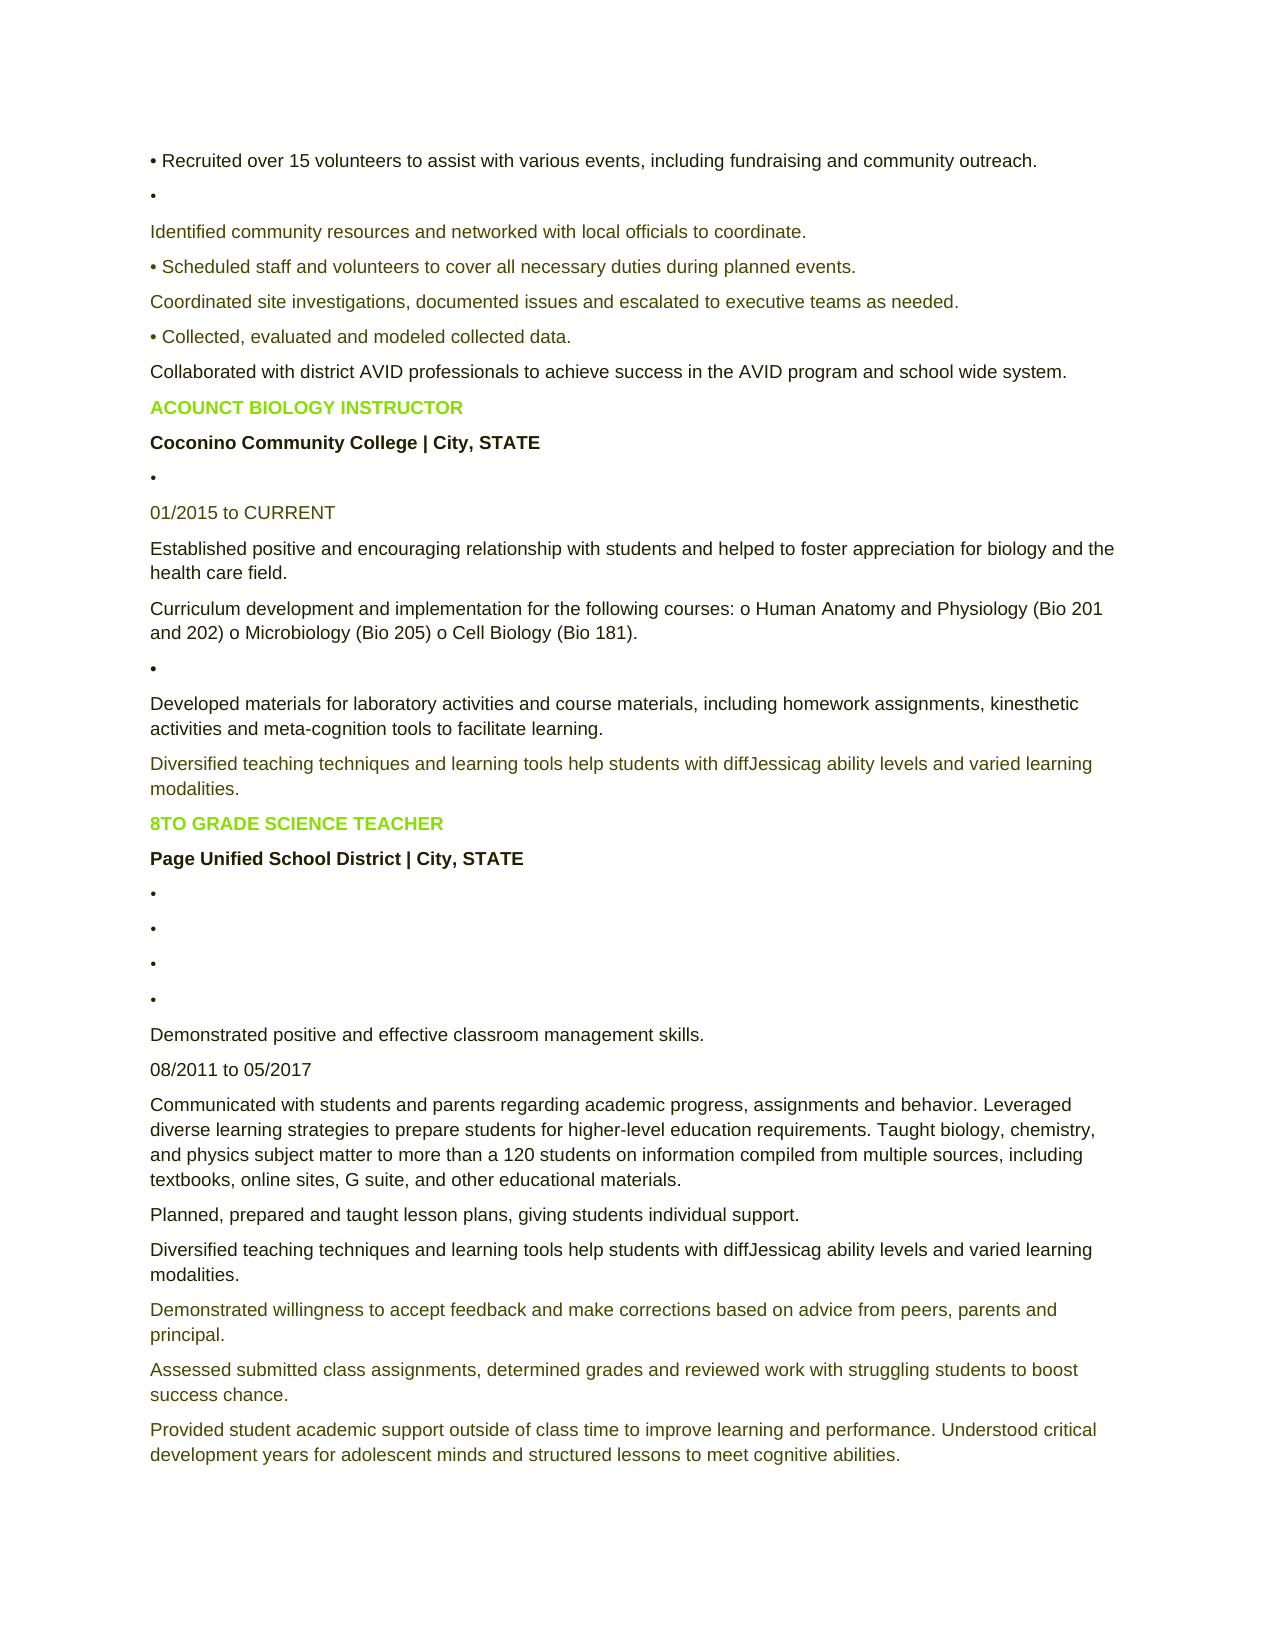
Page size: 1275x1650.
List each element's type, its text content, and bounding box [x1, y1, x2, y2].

text Developed materials for laboratory activities and course materials, including homework assignments, kinesthetic activities and meta-cognition tools to facilitate learning. [150, 692, 1125, 739]
text • [150, 883, 1125, 904]
text ACOUNCT BIOLOGY INSTRUCTOR [150, 396, 1125, 418]
text Established positive and encouraging relationship with students and helped to foster appreciation for biology and the health care field. [150, 537, 1125, 584]
text • [150, 988, 1125, 1010]
text Communicated with students and parents regarding academic progress, assignments and behavior. Leveraged diverse learning strategies to prepare students for higher-level education requirements. Taught biology, chemistry, and physics subject matter to more than a 120 students on information compiled from multiple sources, including textbooks, online sites, G suite, and other educational materials. [150, 1094, 1125, 1190]
text Demonstrated positive and effective classroom management skills. [150, 1024, 1125, 1045]
text Coconino Community College | City, STATE [150, 432, 1125, 453]
text Page Unified School District | City, STATE [150, 848, 1125, 869]
text Collaborated with district AVID professionals to achieve success in the AVID program and school wide system. [150, 361, 1125, 383]
text 01/2015 to CURRENT [150, 502, 1125, 524]
text • [150, 467, 1125, 488]
text • Scheduled staff and volunteers to cover all necessary duties during planned events. [150, 256, 1125, 277]
text • [150, 918, 1125, 940]
text Curriculum development and implementation for the following courses: o Human Anatomy and Physiology (Bio 201 and 202) o Microbiology (Bio 205) o Cell Biology (Bio 181). [150, 597, 1125, 644]
text Diversified teaching techniques and learning tools help students with diffJessicag ability levels and varied learning modalities. [150, 752, 1125, 799]
text • Collected, evaluated and modeled collected data. [150, 326, 1125, 348]
text Planned, prepared and taught lesson plans, giving students individual support. [150, 1204, 1125, 1225]
text • [150, 953, 1125, 975]
text Coordinated site investigations, documented issues and escalated to executive teams as needed. [150, 291, 1125, 312]
text Assessed submitted class assignments, determined grades and reviewed work with struggling students to boost success chance. [150, 1359, 1125, 1405]
text Demonstrated willingness to accept feedback and make corrections based on advice from peers, parents and principal. [150, 1299, 1125, 1345]
text • [150, 185, 1125, 207]
text • Recruited over 15 volunteers to assist with various events, including fundraising and community outreach. [150, 150, 1125, 172]
text 8TO GRADE SCIENCE TEACHER [150, 812, 1125, 834]
text Provided student academic support outside of class time to improve learning and performance. Understood critical development years for adolescent minds and structured lessons to meet cognitive abilities. [150, 1419, 1125, 1465]
text Identified community resources and networked with local officials to coordinate. [150, 220, 1125, 242]
text Diversified teaching techniques and learning tools help students with diffJessicag ability levels and varied learning modalities. [150, 1239, 1125, 1285]
text • [150, 657, 1125, 679]
text 08/2011 to 05/2017 [150, 1059, 1125, 1081]
